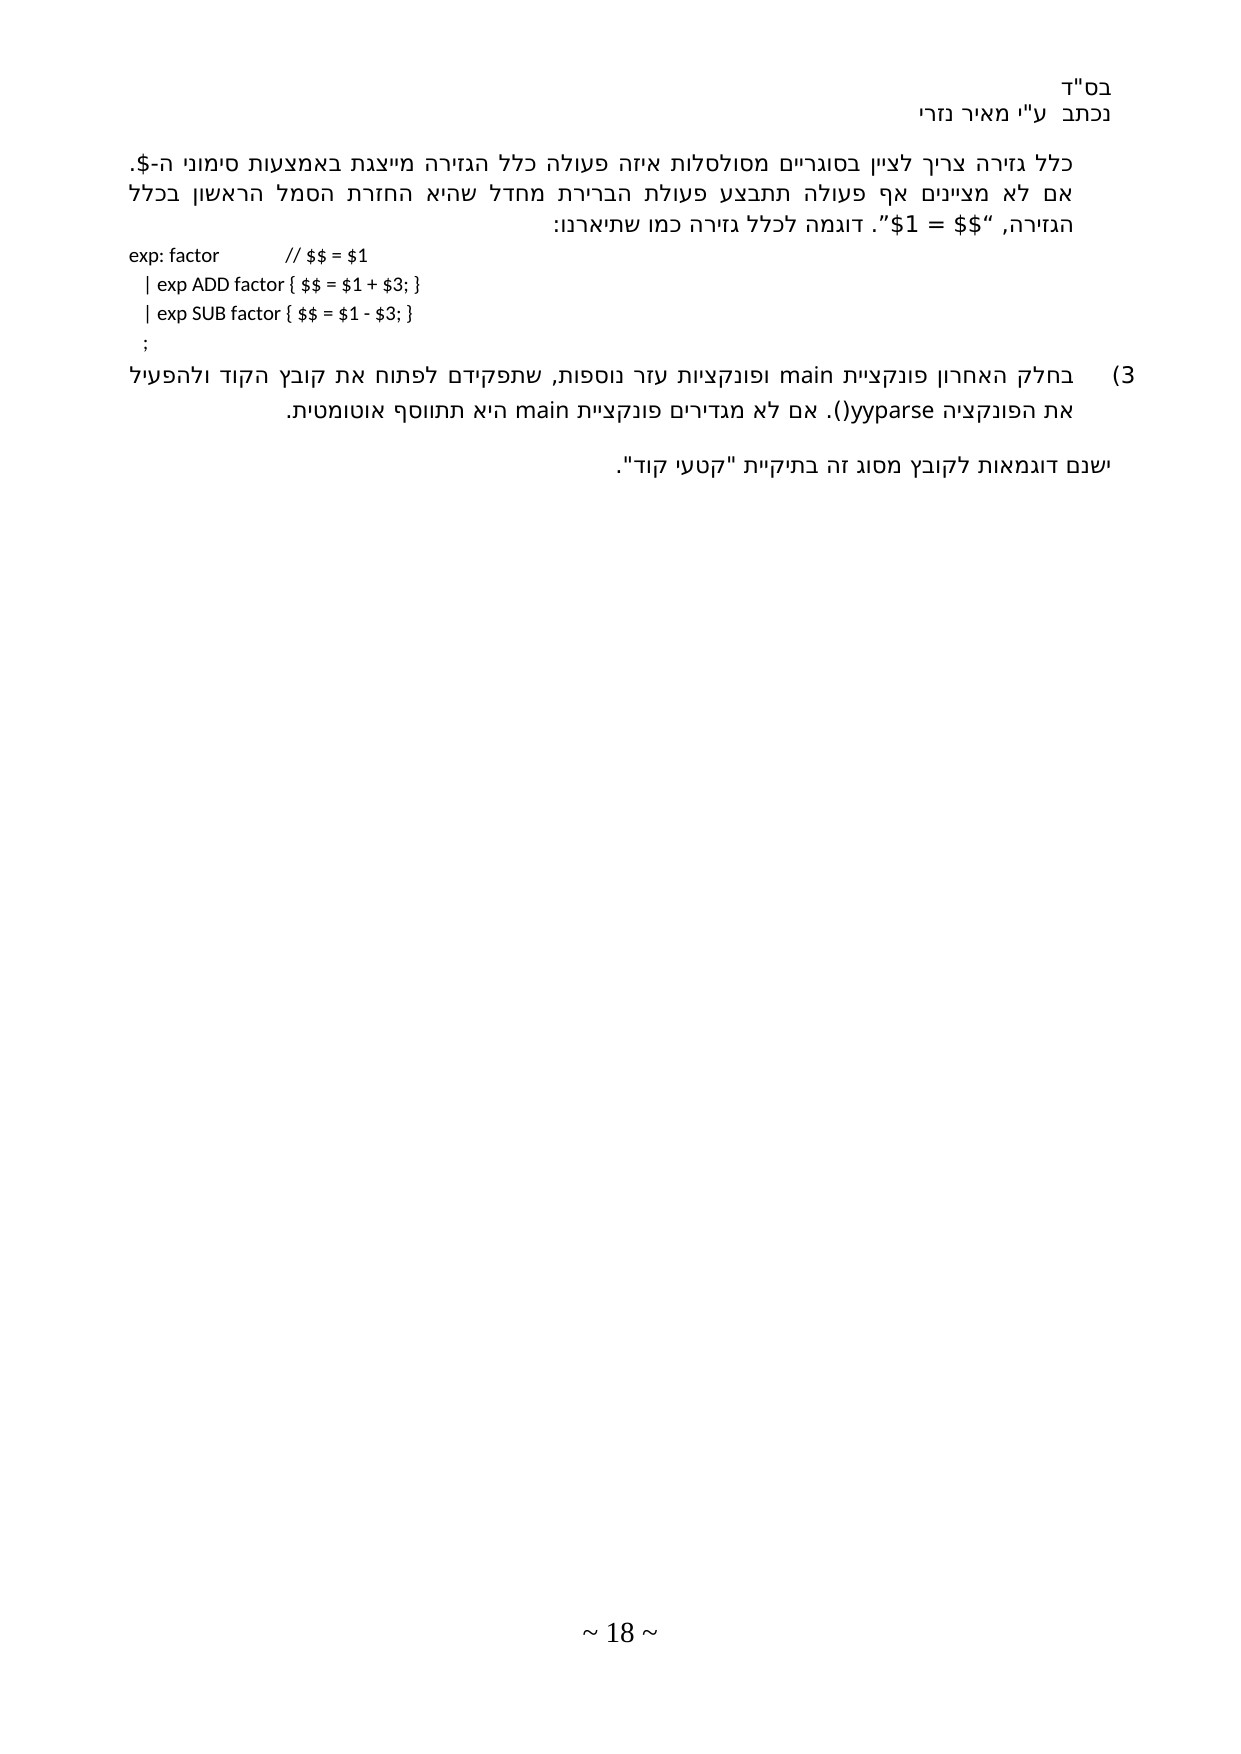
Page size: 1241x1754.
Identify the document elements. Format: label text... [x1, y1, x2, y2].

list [128, 150, 1112, 238]
list בחלק האחרון פונקציית main ופונקציות עזר נוספות, שתפקידם לפתוח את קובץ הקוד ולהפעיל את הפונקציה yyparse(). אם לא מגדירים פונקציית main היא תתווסף אוטומטית. [128, 358, 1112, 425]
text ; [128, 329, 1112, 355]
text exp: factor // $$ = $1 [128, 242, 1112, 267]
text ישנם דוגמאות לקובץ מסוג זה בתיקיית "קטעי קוד". [128, 452, 1112, 479]
text | exp ADD factor { $$ = $1 + $3; } [128, 271, 1112, 296]
text | exp SUB factor { $$ = $1 - $3; } [128, 300, 1112, 326]
